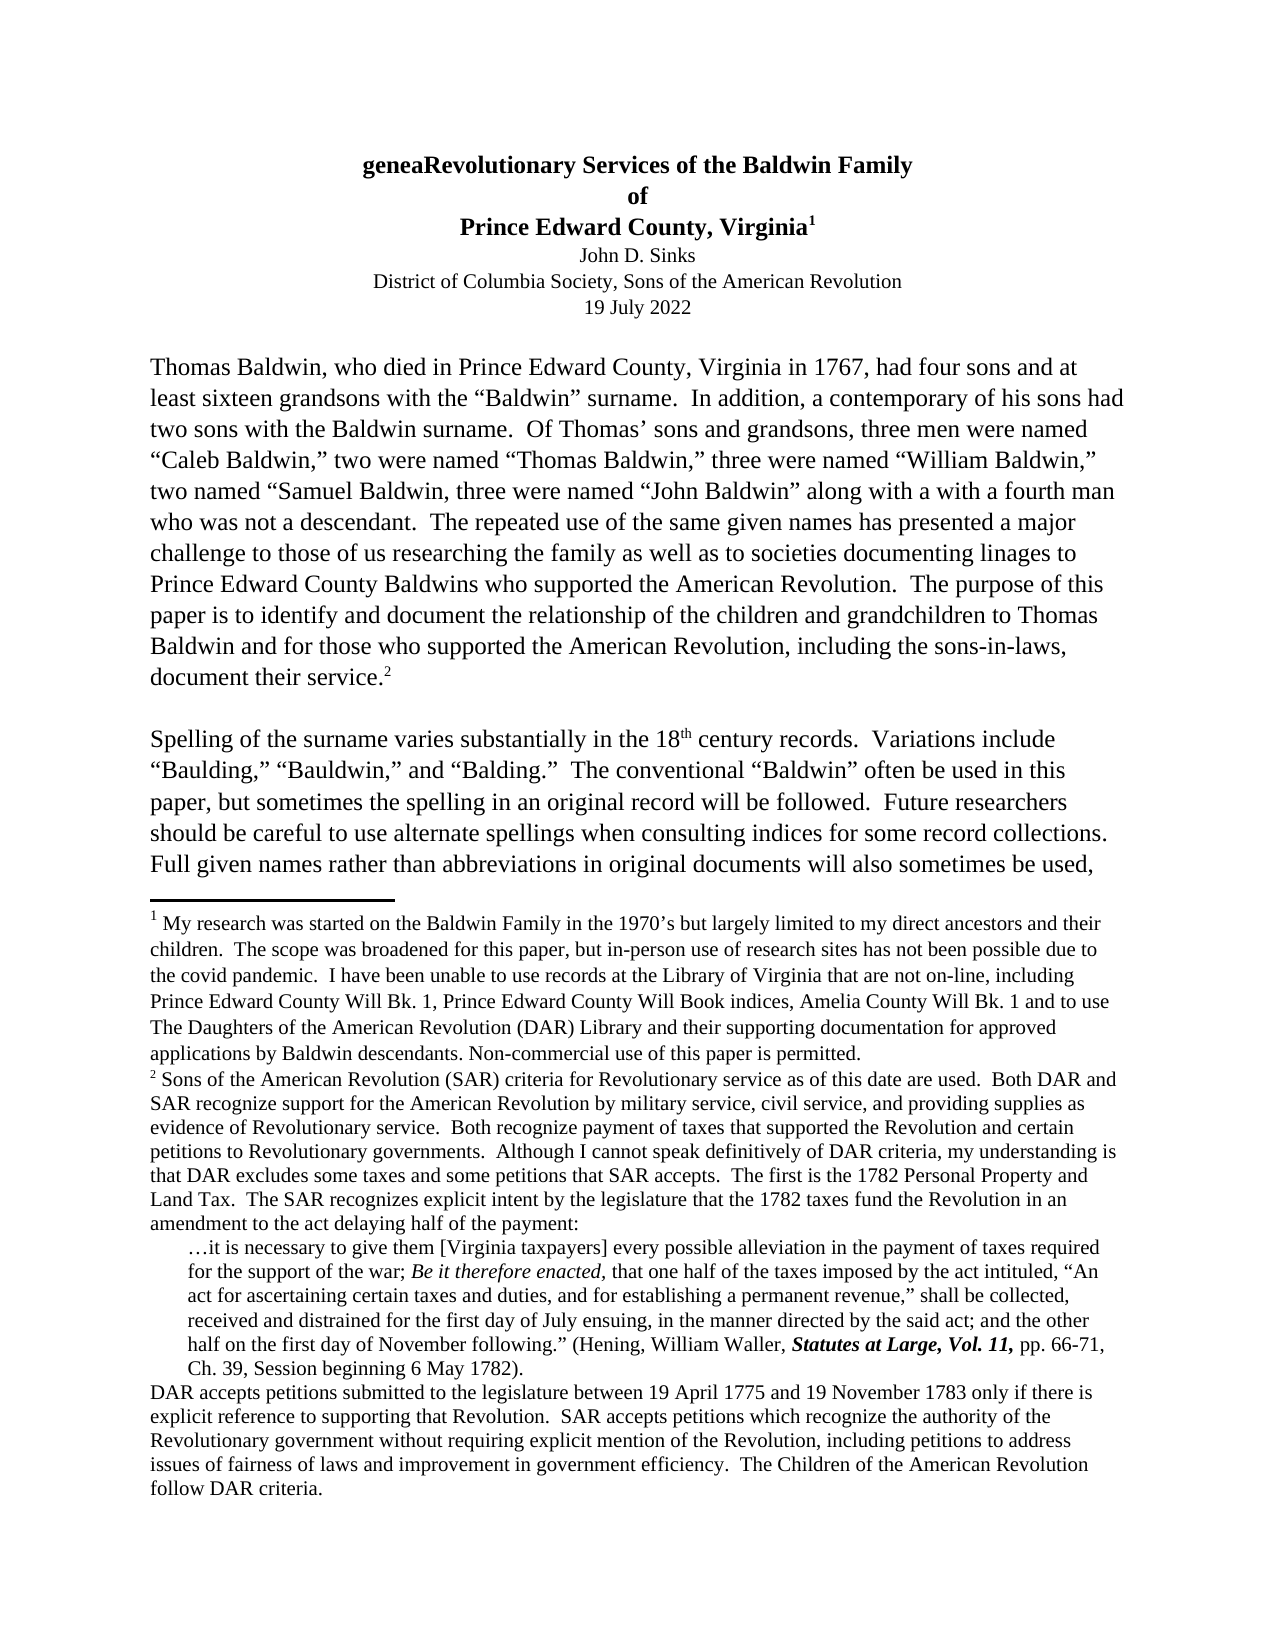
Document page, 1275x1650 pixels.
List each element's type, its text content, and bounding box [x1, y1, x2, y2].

text Spelling of the surname varies substantially in the 18th century records. Variations include “Baulding,” “Bauldwin,” and “Balding.” The conventional “Baldwin” often be used in this paper, but sometimes the spelling in an original record will be followed. Future researchers should be careful to use alternate spellings when consulting indices for some record collections. Full given names rather than abbreviations in original documents will also sometimes be used, such as “Thomas” instead of “Thos”. Abbreviations indicating junior or senior will generally be reproduced as they appear in original records. [150, 724, 1125, 877]
text geneaRevolutionary Services of the Baldwin Family [150, 150, 1125, 179]
text Prince Edward County, Virginia [150, 212, 1125, 241]
text District of Columbia Society, Sons of the American Revolution [150, 269, 1125, 293]
text of [150, 181, 1125, 210]
text Thomas Baldwin, who died in Prince Edward County, Virginia in 1767, had four sons and at least sixteen grandsons with the “Baldwin” surname. In addition, a contemporary of his sons had two sons with the Baldwin surname. Of Thomas’ sons and grandsons, three men were named “Caleb Baldwin,” two were named “Thomas Baldwin,” three were named “William Baldwin,” two named “Samuel Baldwin, three were named “John Baldwin” along with a with a fourth man who was not a descendant. The repeated use of the same given names has presented a major challenge to those of us researching the family as well as to societies documenting linages to Prince Edward County Baldwins who supported the American Revolution. The purpose of this paper is to identify and document the relationship of the children and grandchildren to Thomas Baldwin and for those who supported the American Revolution, including the sons-in-laws, document their service. [150, 352, 1125, 691]
text John D. Sinks [150, 243, 1125, 267]
text 19 July 2022 [150, 295, 1125, 319]
